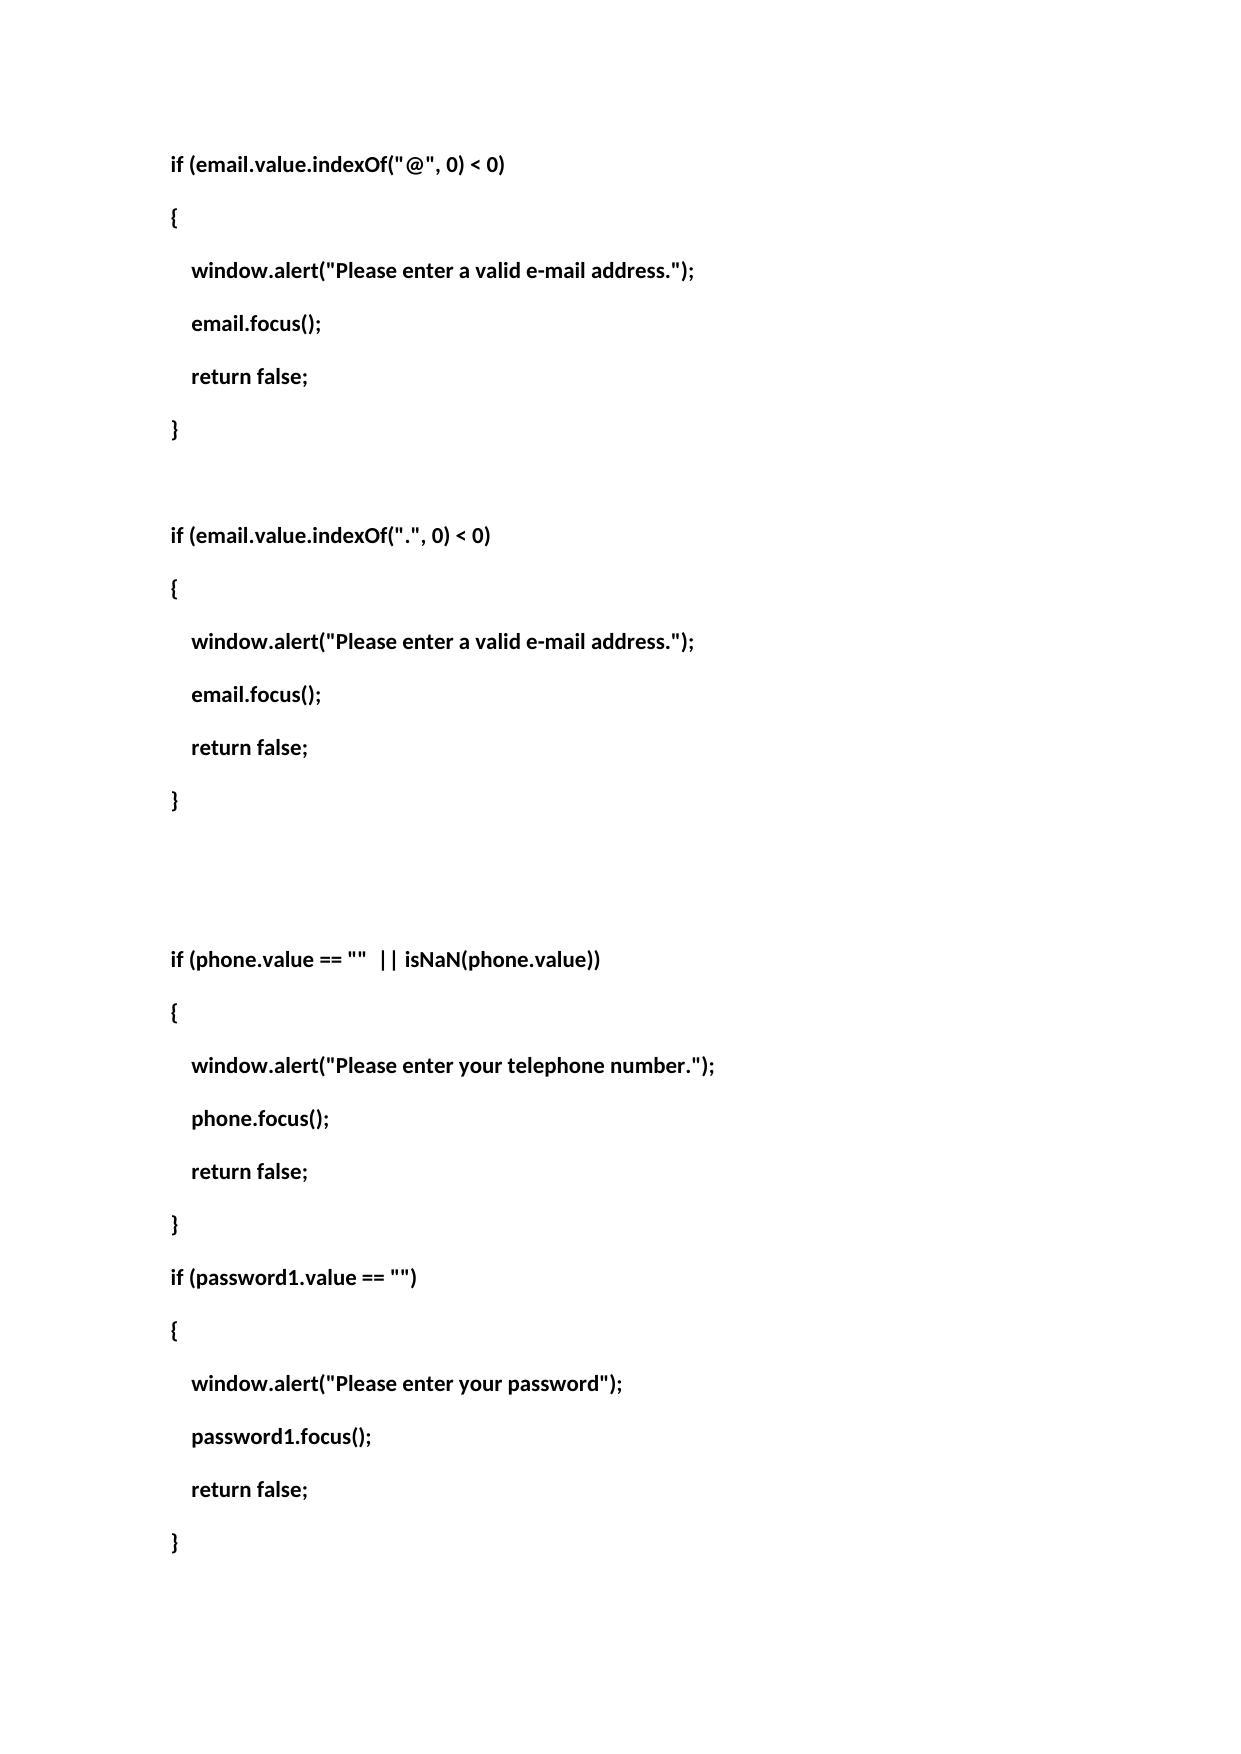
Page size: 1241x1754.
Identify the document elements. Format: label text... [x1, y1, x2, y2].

text if (email.value.indexOf("@", 0) < 0) [150, 150, 1090, 178]
text } [150, 786, 1090, 814]
text } [150, 1210, 1090, 1238]
text password1.focus(); [150, 1422, 1090, 1451]
text { [150, 998, 1090, 1026]
text return false; [150, 362, 1090, 390]
text if (phone.value == "" || isNaN(phone.value)) [150, 945, 1090, 973]
text window.alert("Please enter your password"); [150, 1369, 1090, 1397]
text return false; [150, 1157, 1090, 1185]
text window.alert("Please enter a valid e-mail address."); [150, 627, 1090, 655]
text { [150, 203, 1090, 231]
text return false; [150, 1476, 1090, 1503]
text phone.focus(); [150, 1104, 1090, 1132]
text return false; [150, 733, 1090, 761]
text email.focus(); [150, 309, 1090, 337]
text } [150, 1528, 1090, 1557]
text window.alert("Please enter your telephone number."); [150, 1051, 1090, 1079]
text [150, 256, 1090, 284]
text { [150, 1316, 1090, 1344]
text email.focus(); [150, 680, 1090, 708]
text } [150, 415, 1090, 443]
text { [150, 574, 1090, 602]
text if (password1.value == "") [150, 1263, 1090, 1291]
text if (email.value.indexOf(".", 0) < 0) [150, 521, 1090, 549]
